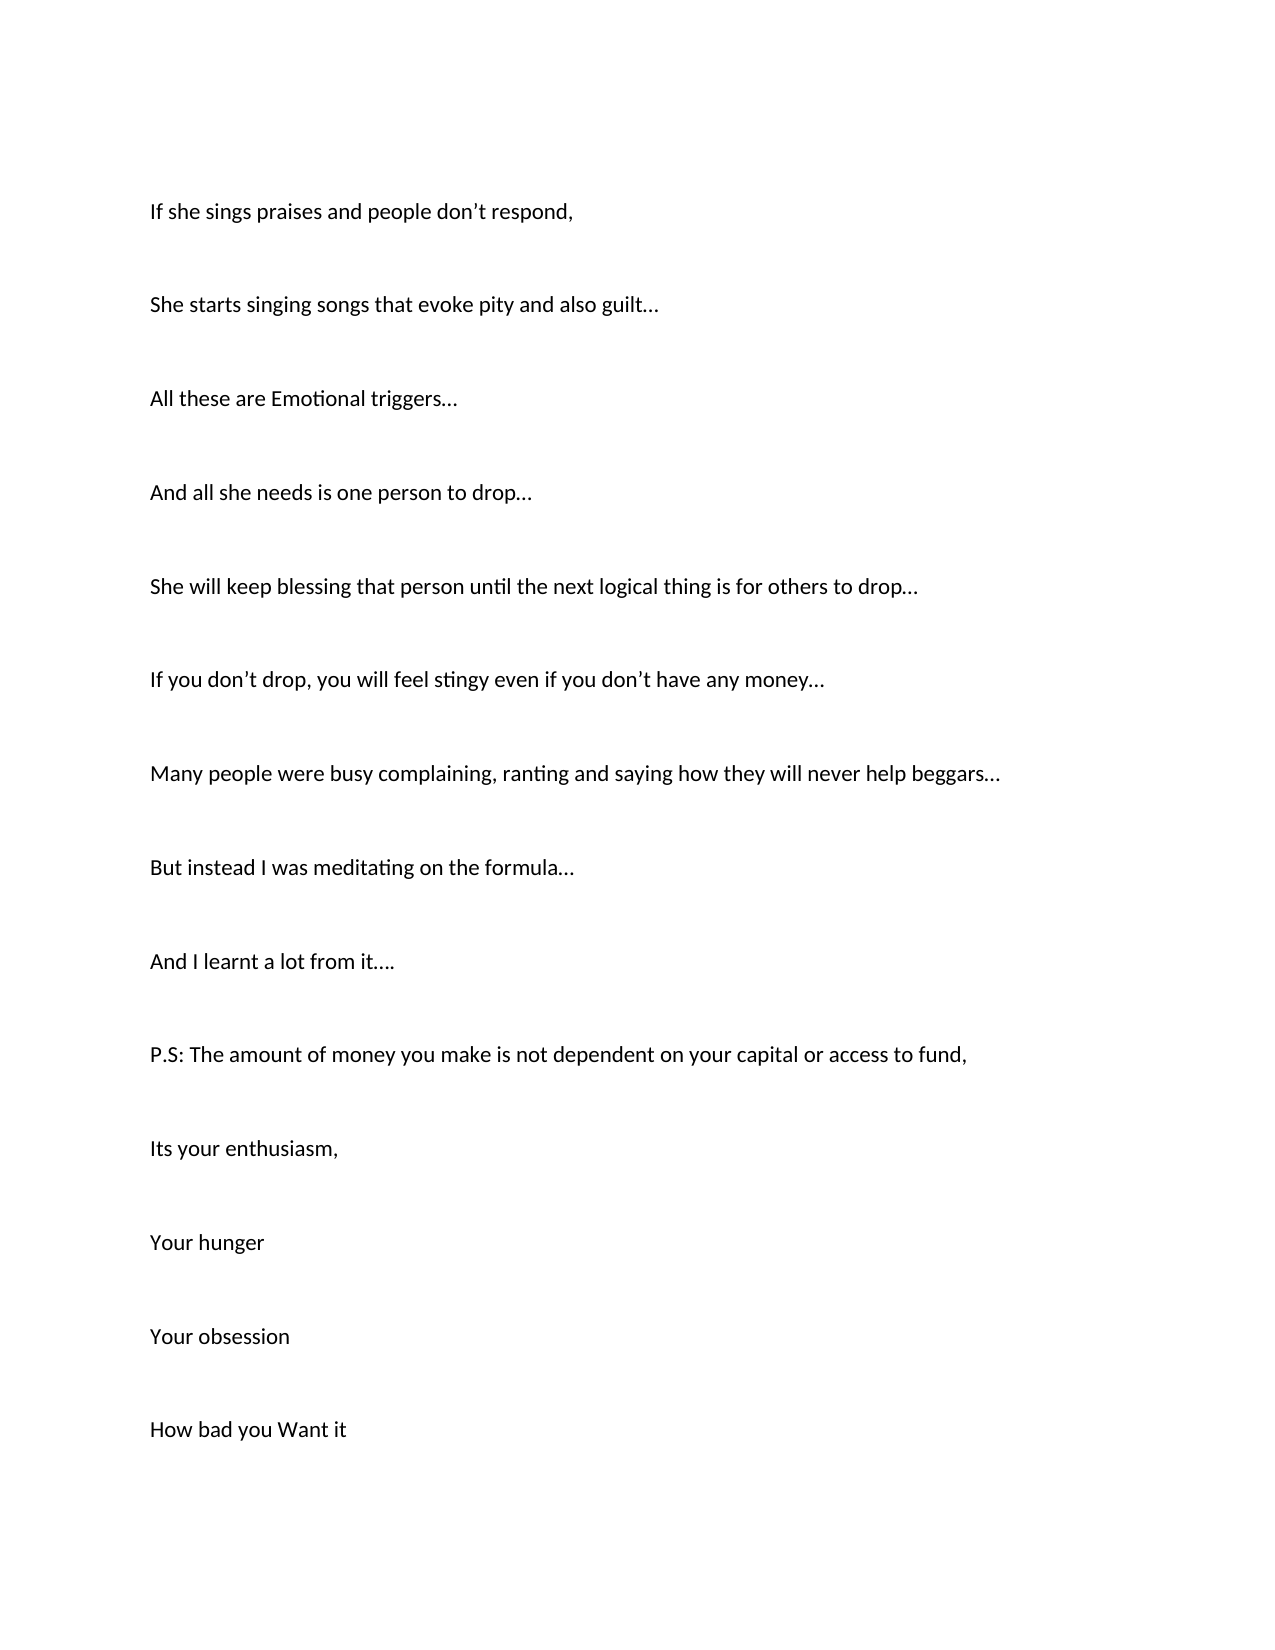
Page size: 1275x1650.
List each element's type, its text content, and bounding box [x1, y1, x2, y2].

text Many people were busy complaining, ranting and saying how they will never help beggars… [150, 759, 1125, 787]
text P.S: The amount of money you make is not dependent on your capital or access to fund, [150, 1041, 1125, 1069]
text How bad you Want it [150, 1416, 1125, 1444]
text If she sings praises and people don’t respond, [150, 197, 1125, 225]
text And all she needs is one person to drop… [150, 478, 1125, 506]
text Its your enthusiasm, [150, 1134, 1125, 1162]
text She will keep blessing that person until the next logical thing is for others to drop… [150, 572, 1125, 600]
text But instead I was meditating on the formula… [150, 853, 1125, 881]
text All these are Emotional triggers… [150, 384, 1125, 412]
text She starts singing songs that evoke pity and also guilt… [150, 291, 1125, 319]
text Your obsession [150, 1322, 1125, 1350]
text Your hunger [150, 1228, 1125, 1256]
text If you don’t drop, you will feel stingy even if you don’t have any money… [150, 666, 1125, 694]
text And I learnt a lot from it…. [150, 947, 1125, 975]
